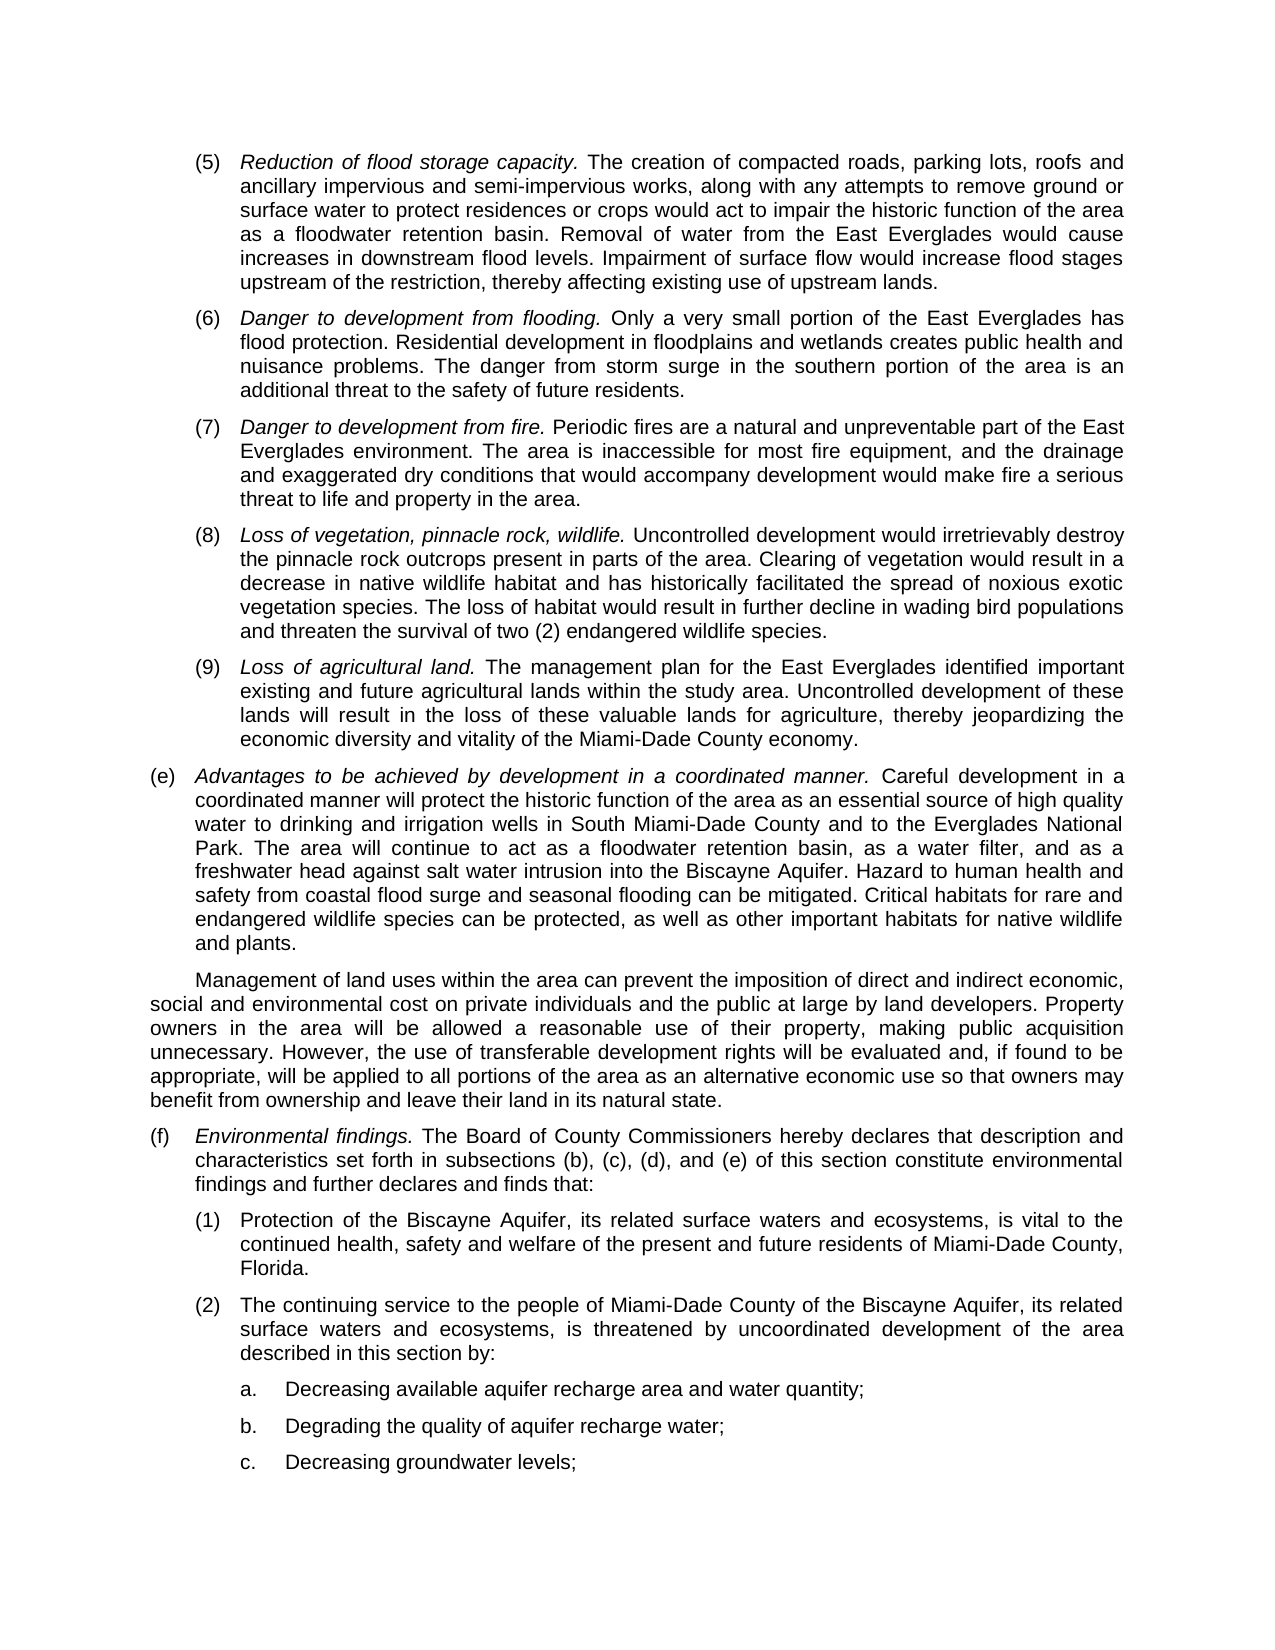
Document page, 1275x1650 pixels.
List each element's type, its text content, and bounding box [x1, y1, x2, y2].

text Management of land uses within the area can prevent the imposition of direct and indirect economic, social and environmental cost on private individuals and the public at large by land developers. Property owners in the area will be allowed a reasonable use of their property, making public acquisition unnecessary. However, the use of transferable development rights will be evaluated and, if found to be appropriate, will be applied to all portions of the area as an alternative economic use so that owners may benefit from ownership and leave their land in its natural state. [150, 968, 1125, 1111]
list (5) Reduction of flood storage capacity. The creation of compacted roads, parking lots, roofs and ancillary impervious and semi-impervious works, along with any attempts to remove ground or surface water to protect residences or crops would act to impair the historic function of the area as a floodwater retention basin. Removal of water from the East Everglades would cause increases in downstream flood levels. Impairment of surface flow would increase flood stages upstream of the restriction, thereby affecting existing use of upstream lands. [195, 150, 1125, 294]
list (e) Advantages to be achieved by development in a coordinated manner. Careful development in a coordinated manner will protect the historic function of the area as an essential source of high quality water to drinking and irrigation wells in South Miami-Dade County and to the Everglades National Park. The area will continue to act as a floodwater retention basin, as a water filter, and as a freshwater head against salt water intrusion into the Biscayne Aquifer. Hazard to human health and safety from coastal flood surge and seasonal flooding can be mitigated. Critical habitats for rare and endangered wildlife species can be protected, as well as other important habitats for native wildlife and plants. [150, 763, 1125, 955]
list (6) Danger to development from flooding. Only a very small portion of the East Everglades has flood protection. Residential development in floodplains and wetlands creates public health and nuisance problems. The danger from storm surge in the southern portion of the area is an additional threat to the safety of future residents. [195, 306, 1125, 402]
list (9) Loss of agricultural land. The management plan for the East Everglades identified important existing and future agricultural lands within the study area. Uncontrolled development of these lands will result in the loss of these valuable lands for agriculture, thereby jeopardizing the economic diversity and vitality of the Miami-Dade County economy. [195, 655, 1125, 751]
list c. Decreasing groundwater levels; [240, 1450, 1125, 1474]
list b. Degrading the quality of aquifer recharge water; [240, 1413, 1125, 1437]
list (8) Loss of vegetation, pinnacle rock, wildlife. Uncontrolled development would irretrievably destroy the pinnacle rock outcrops present in parts of the area. Clearing of vegetation would result in a decrease in native wildlife habitat and has historically facilitated the spread of noxious exotic vegetation species. The loss of habitat would result in further decline in wading bird populations and threaten the survival of two (2) endangered wildlife species. [195, 523, 1125, 643]
list (7) Danger to development from fire. Periodic fires are a natural and unpreventable part of the East Everglades environment. The area is inaccessible for most fire equipment, and the drainage and exaggerated dry conditions that would accompany development would make fire a serious threat to life and property in the area. [195, 414, 1125, 510]
list (2) The continuing service to the people of Miami-Dade County of the Biscayne Aquifer, its related surface waters and ecosystems, is threatened by uncoordinated development of the area described in this section by: [195, 1293, 1125, 1364]
list (f) Environmental findings. The Board of County Commissioners hereby declares that description and characteristics set forth in subsections (b), (c), (d), and (e) of this section constitute environmental findings and further declares and finds that: [150, 1124, 1125, 1196]
list (1) Protection of the Biscayne Aquifer, its related surface waters and ecosystems, is vital to the continued health, safety and welfare of the present and future residents of Miami-Dade County, Florida. [195, 1208, 1125, 1280]
list a. Decreasing available aquifer recharge area and water quantity; [240, 1377, 1125, 1401]
